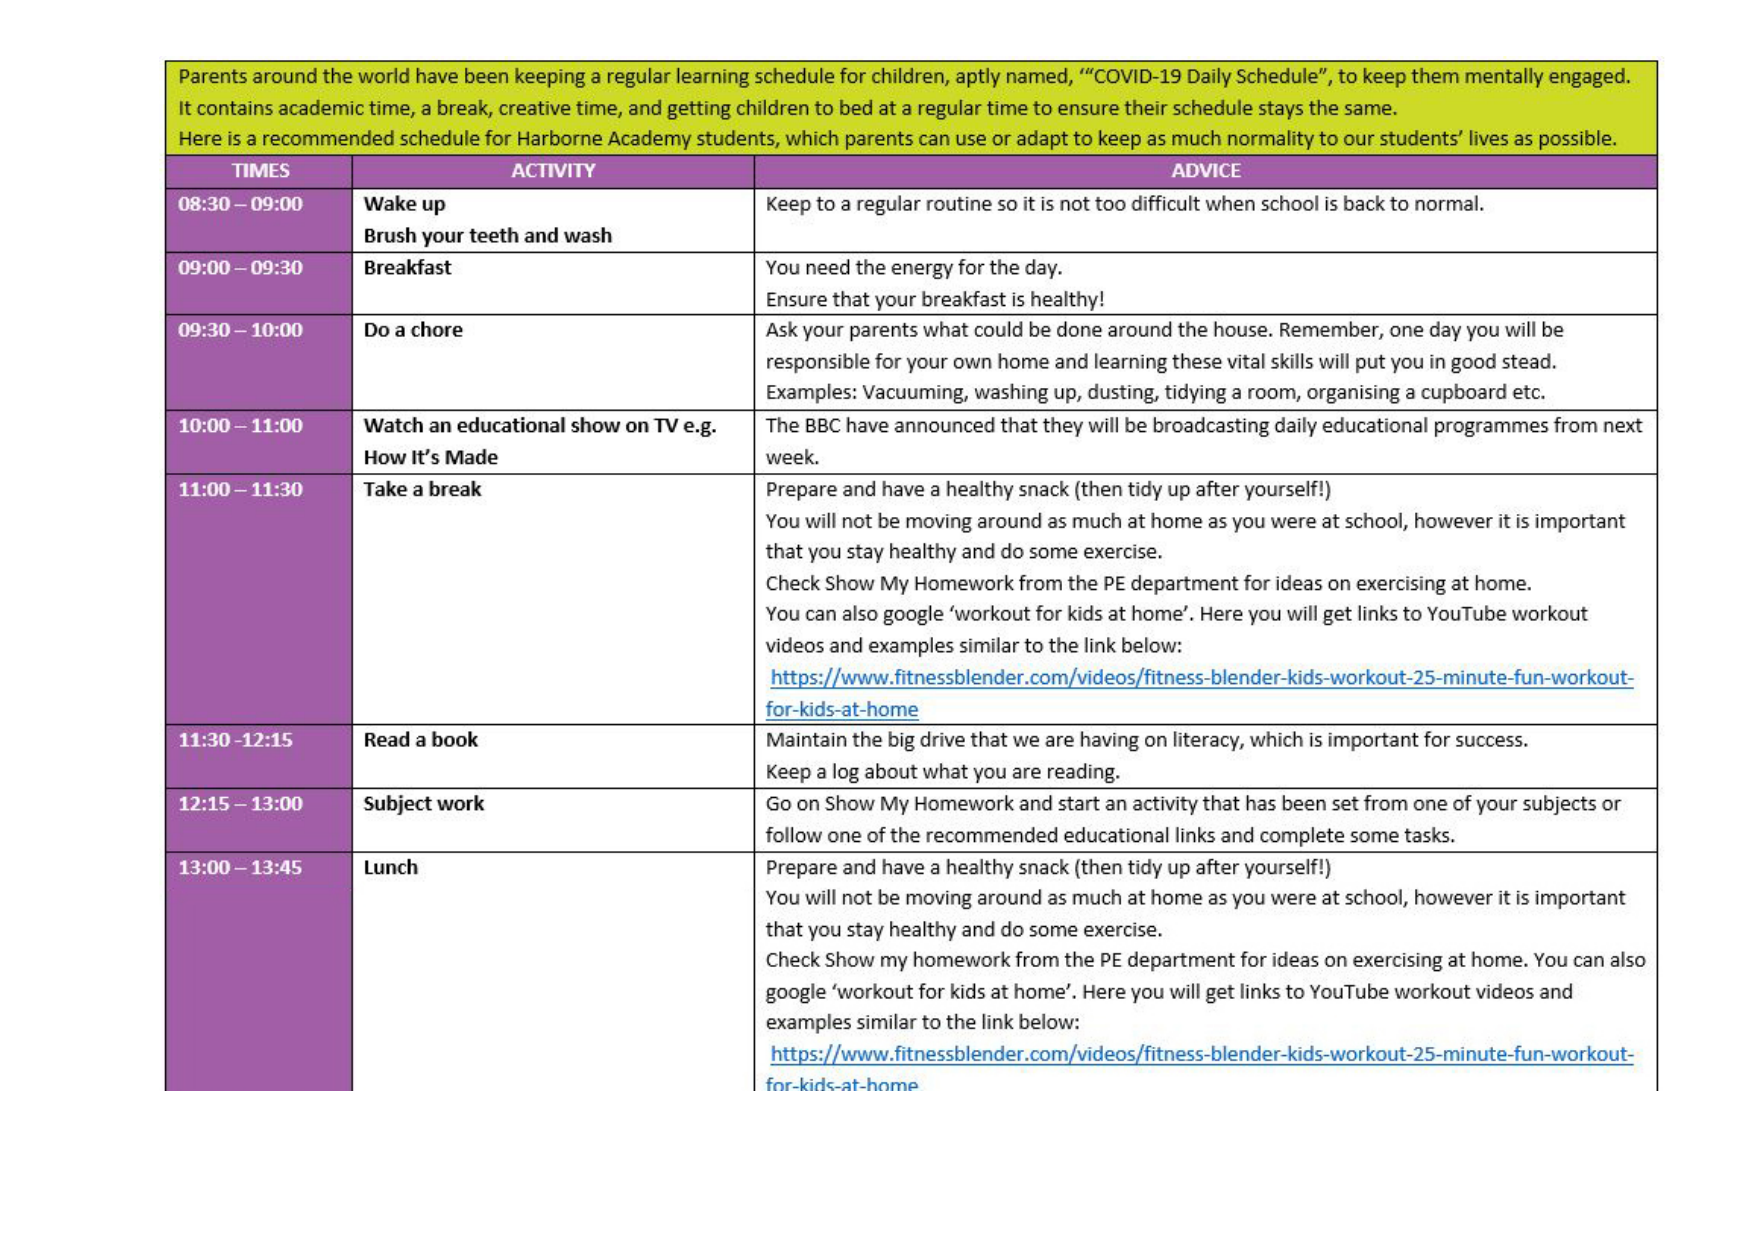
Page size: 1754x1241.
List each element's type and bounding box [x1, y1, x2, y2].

picture [159, 56, 1666, 1091]
